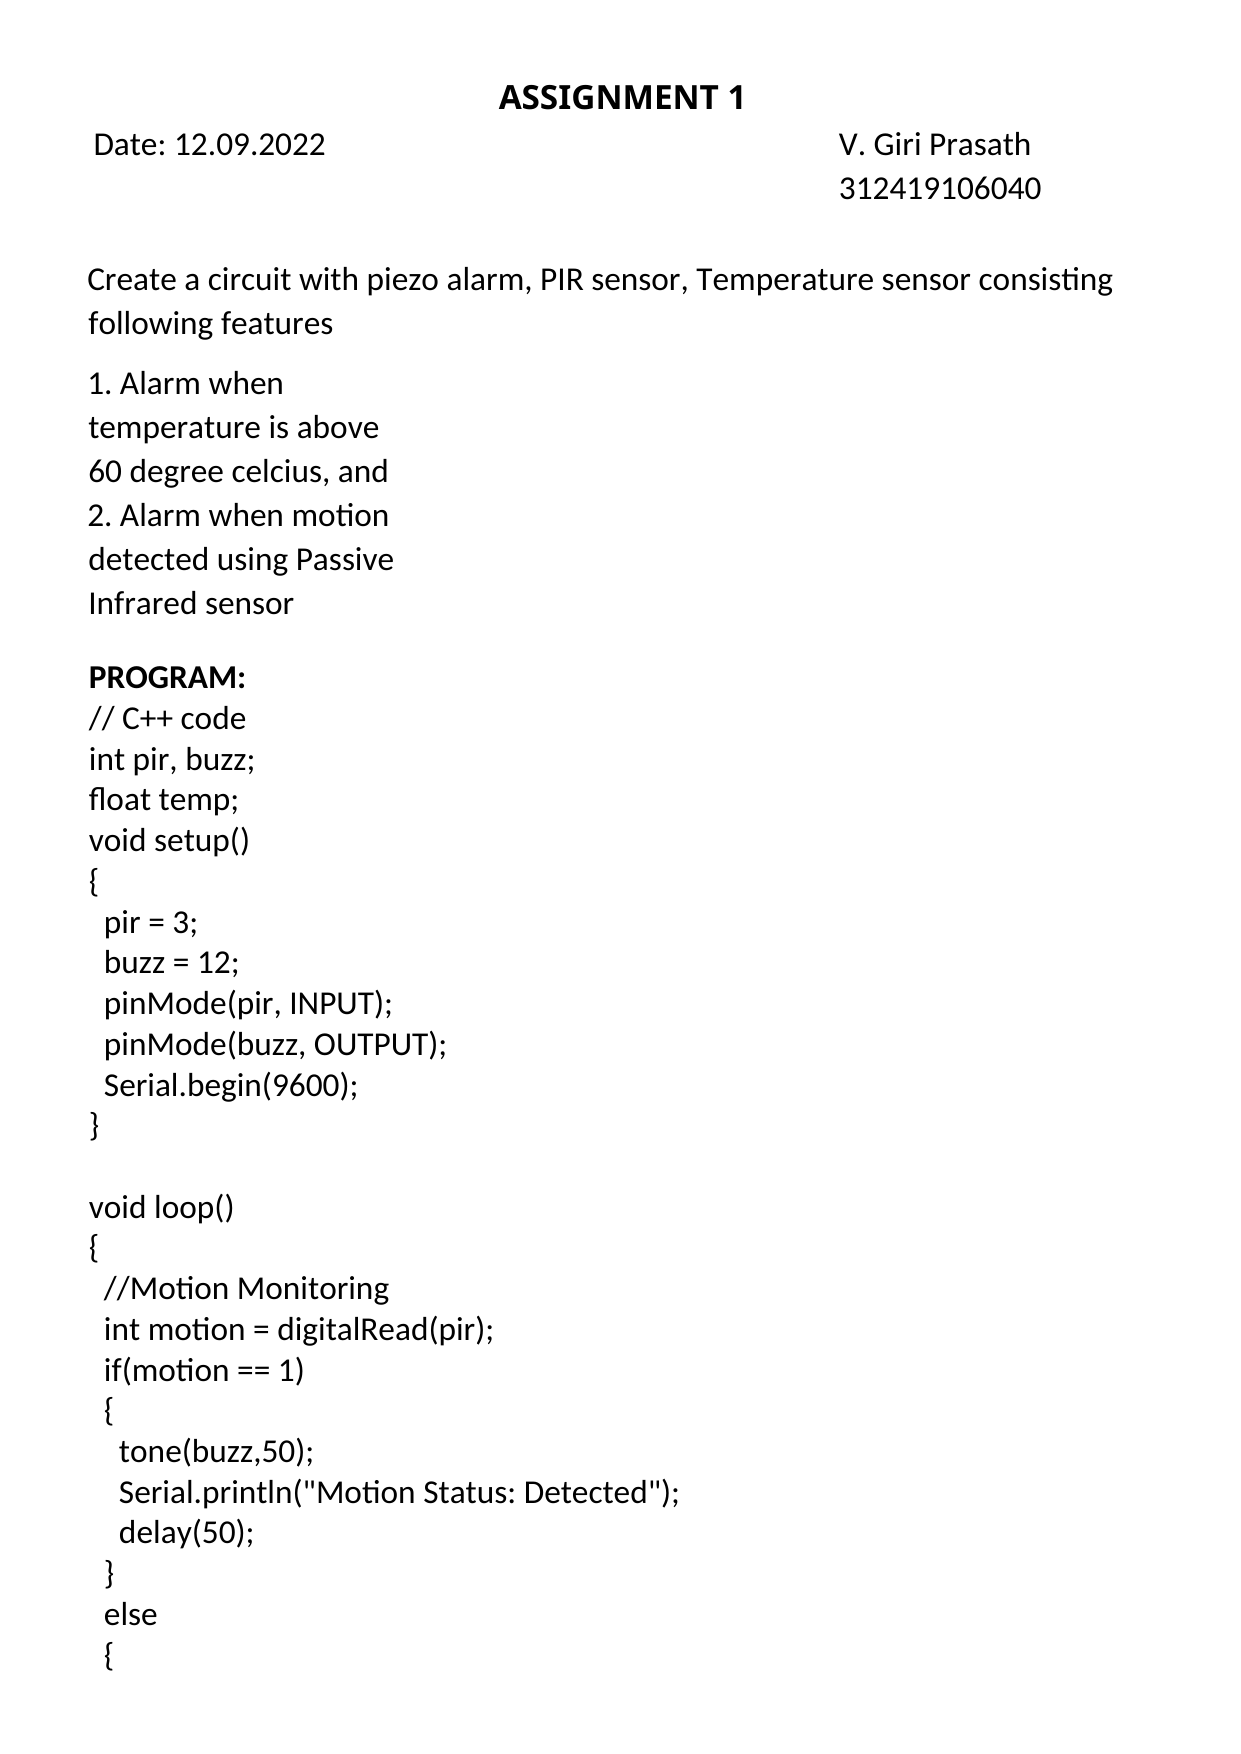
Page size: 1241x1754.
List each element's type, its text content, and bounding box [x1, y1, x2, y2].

text float temp; [89, 778, 1152, 819]
text delay(50); [89, 1512, 1152, 1552]
text buzz = 12; [89, 941, 1152, 982]
text if(motion == 1) [89, 1349, 1152, 1389]
text { [89, 860, 1152, 901]
text PROGRAM: [89, 656, 1152, 697]
subtitle 1. Alarm when temperature is above 60 degree celcius, and [87, 362, 397, 491]
text } [89, 1552, 1152, 1593]
text Serial.println("Motion Status: Detected"); [89, 1471, 1152, 1512]
text Date: 12.09.2022 V. Giri Prasath [93, 123, 1152, 163]
text void loop() [89, 1186, 1152, 1226]
text //Motion Monitoring [89, 1267, 1152, 1308]
text } [89, 1104, 1152, 1145]
text { [89, 1389, 1152, 1430]
text int motion = digitalRead(pir); [89, 1308, 1152, 1349]
text pinMode(buzz, OUTPUT); [89, 1023, 1152, 1063]
text // C++ code [89, 697, 1152, 738]
text 312419106040 [93, 167, 1152, 207]
text { [89, 1226, 1152, 1267]
subtitle 2. Alarm when motion detected using Passive Infrared sensor [87, 494, 397, 622]
text pinMode(pir, INPUT); [89, 982, 1152, 1023]
text pir = 3; [89, 901, 1152, 941]
text int pir, buzz; [89, 738, 1152, 778]
text void setup() [89, 819, 1152, 860]
text ASSIGNMENT 1 [93, 74, 1152, 119]
text tone(buzz,50); [89, 1430, 1152, 1471]
text Serial.begin(9600); [89, 1063, 1152, 1104]
text Create a circuit with piezo alarm, PIR sensor, Temperature sensor consisting following features [87, 258, 1152, 343]
text else [89, 1593, 1152, 1634]
text { [89, 1634, 1152, 1674]
